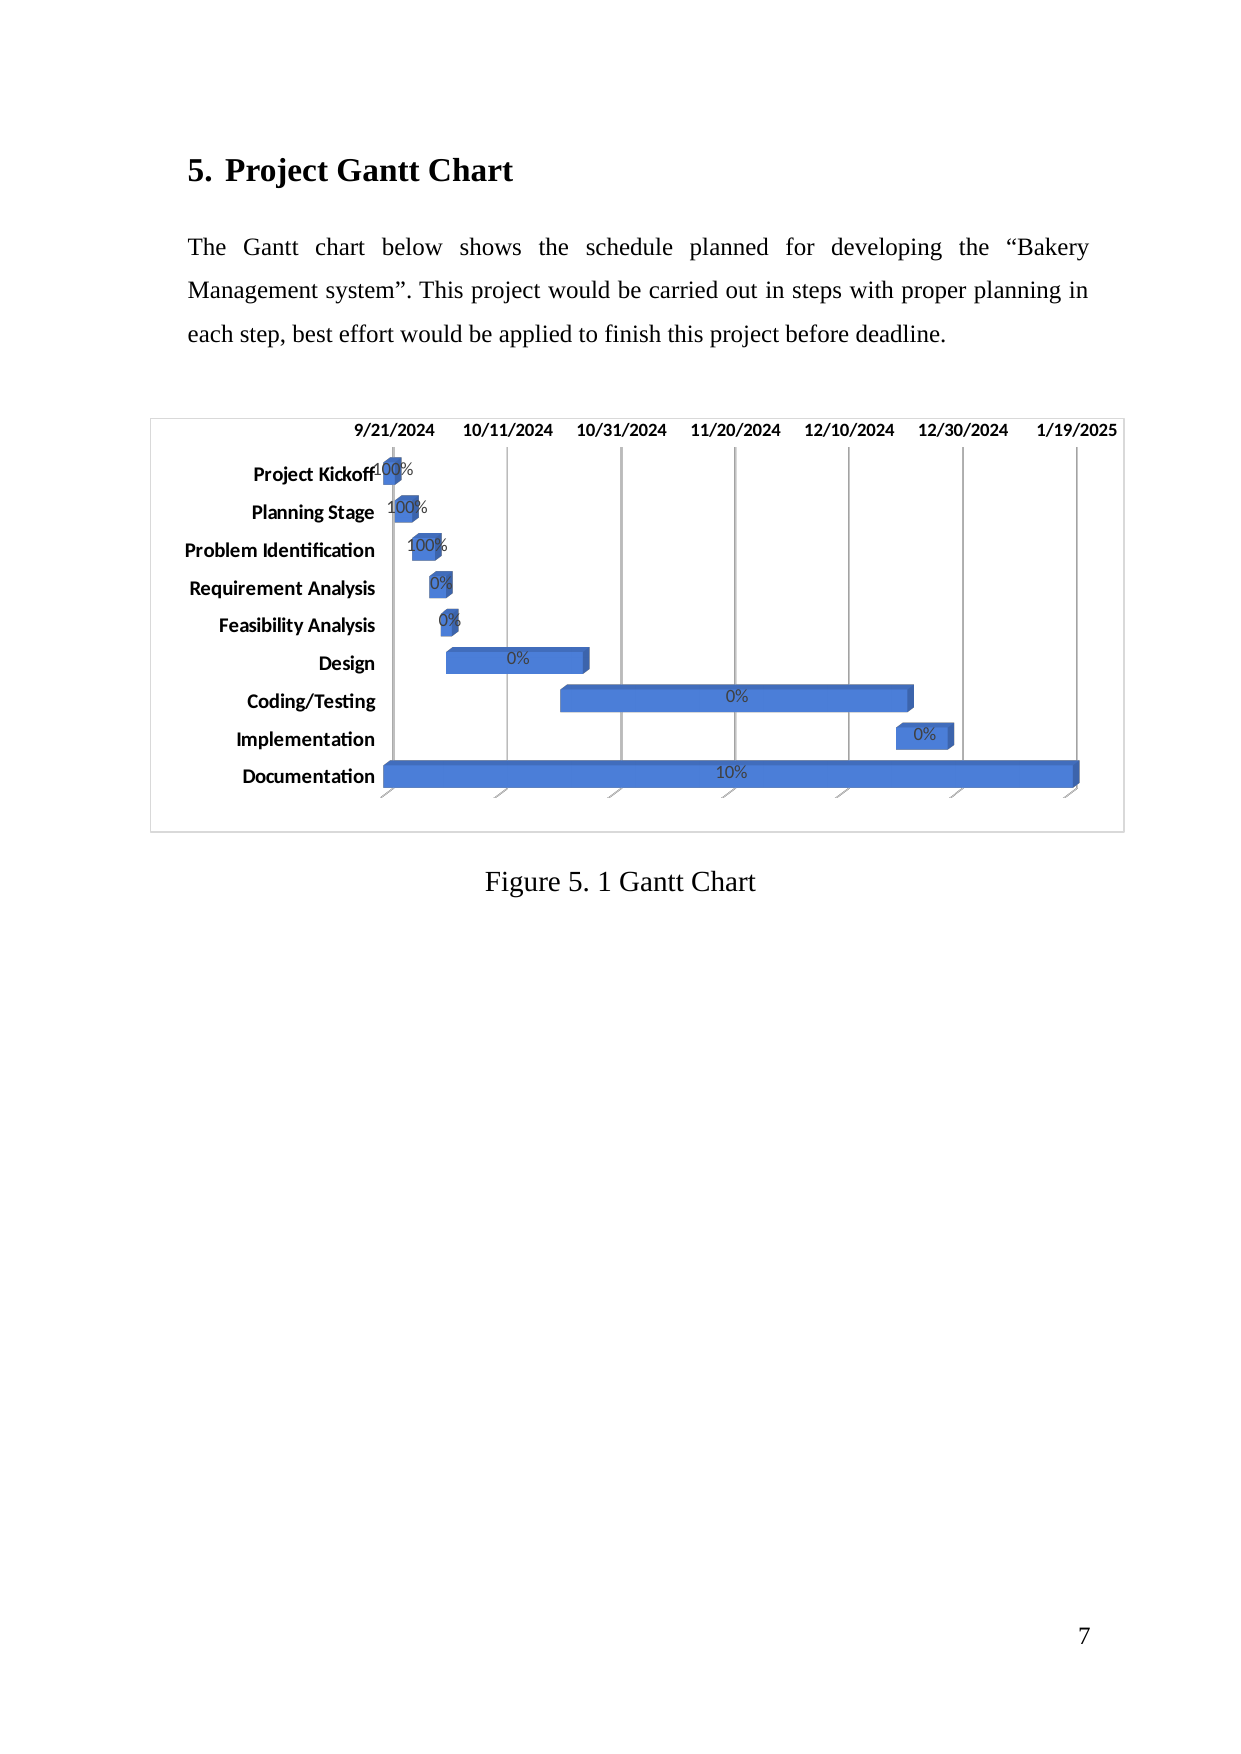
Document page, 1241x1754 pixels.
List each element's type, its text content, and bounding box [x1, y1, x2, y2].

subtitle Project Gantt Chart [187, 150, 1090, 188]
text The Gantt chart below shows the schedule planned for developing the “Bakery Management system”. This project would be carried out in steps with proper planning in each step, best effort would be applied to finish this project before deadline. [187, 232, 1090, 347]
text Figure 5. 1 Gantt Chart [150, 864, 1090, 897]
